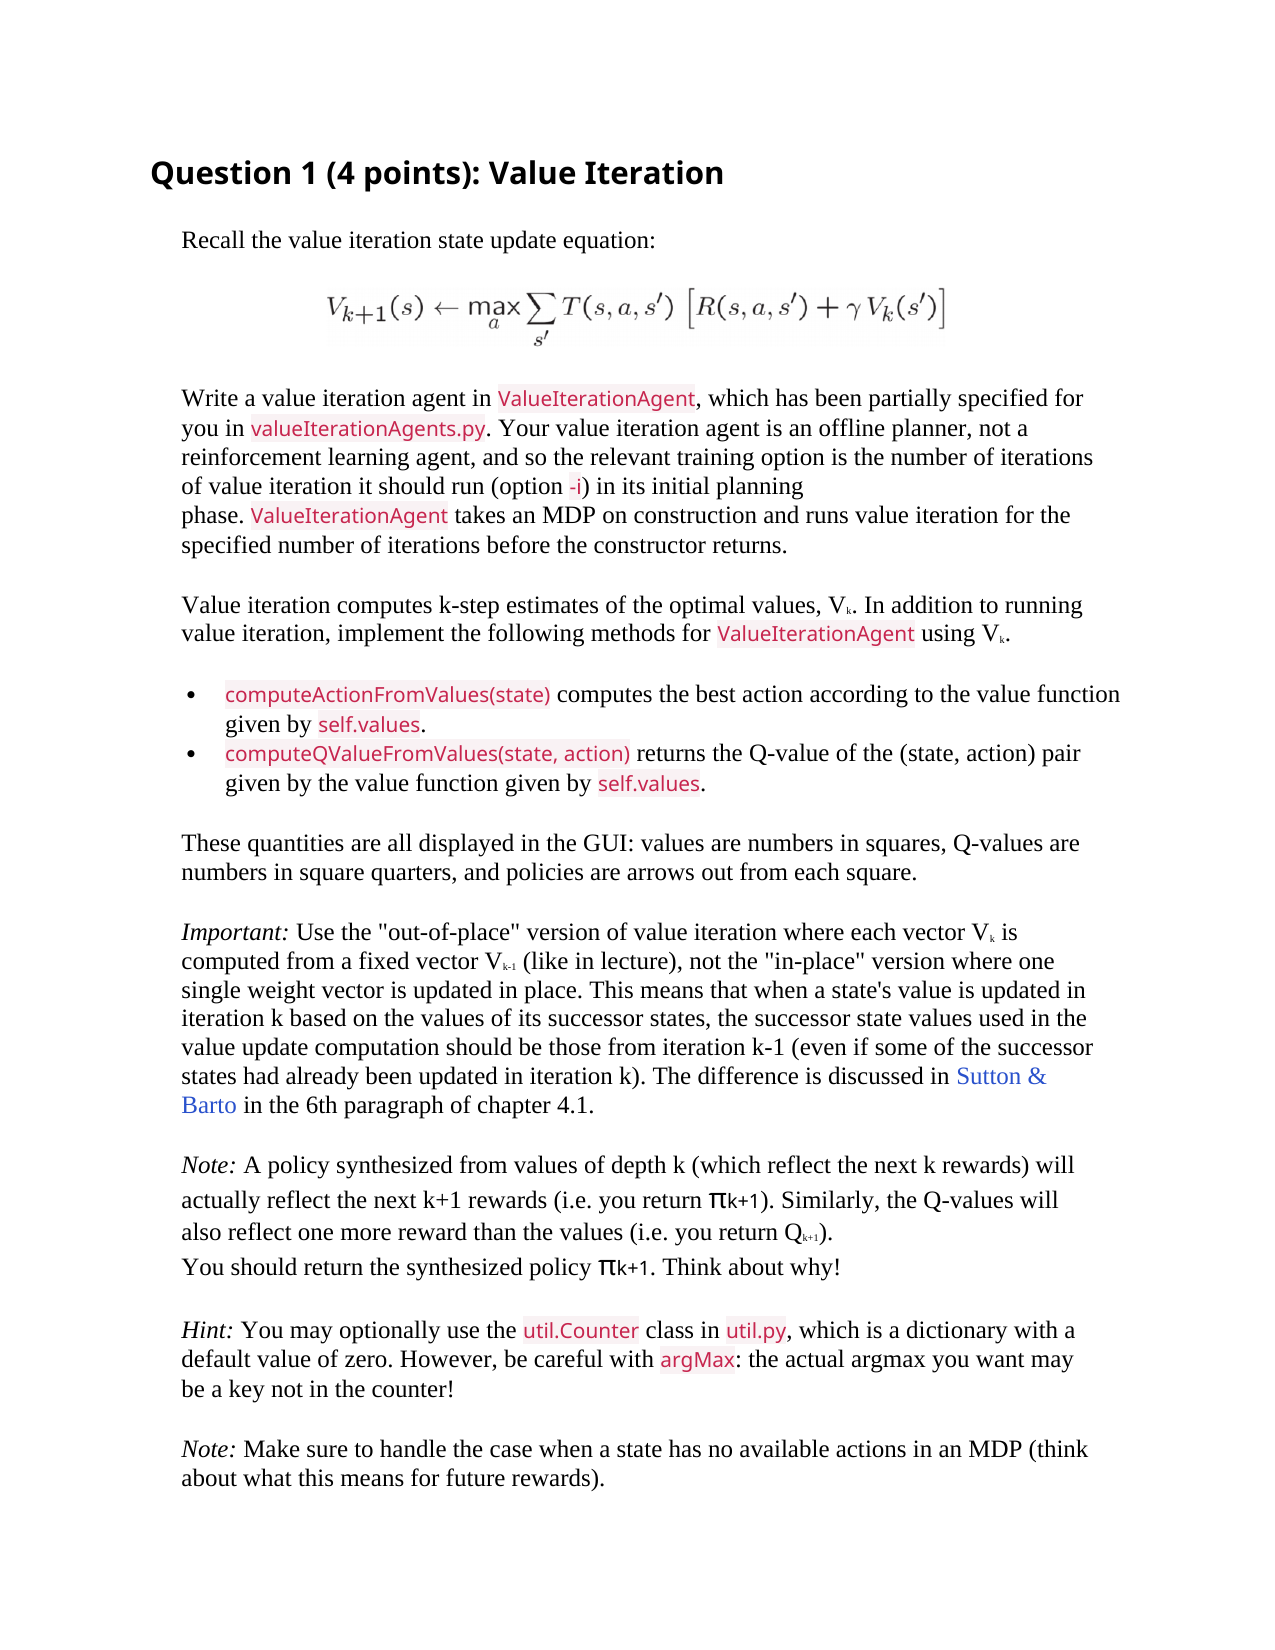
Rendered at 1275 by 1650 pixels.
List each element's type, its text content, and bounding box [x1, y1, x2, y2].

text Question 1 (4 points): Value Iteration [150, 150, 1125, 194]
text Important: Use the "out-of-place" version of value iteration where each vector Vk is computed from a fixed vector Vk-1 (like in lecture), not the "in-place" version where one single weight vector is updated in place. This means that when a state's value is updated in iteration k based on the values of its successor states, the successor state values used in the value update computation should be those from iteration k-1 (even if some of the successor states had already been updated in iteration k). The difference is discussed in Sutton & Barto in the 6th paragraph of chapter 4.1. [181, 917, 1094, 1118]
text Value iteration computes k-step estimates of the optimal values, Vk. In addition to running value iteration, implement the following methods for ValueIterationAgent using Vk. [181, 590, 1094, 648]
text You should return the synthesized policy πk+1. Think about why! [181, 1246, 1094, 1284]
picture [324, 285, 951, 352]
text Hint: You may optionally use the util.Counter class in util.py, which is a dictionary with a default value of zero. However, be careful with argMax: the actual argmax you want may be a key not in the counter! [181, 1315, 1094, 1403]
text Note: A policy synthesized from values of depth k (which reflect the next k rewards) will actually reflect the next k+1 rewards (i.e. you return πk+1). Similarly, the Q-values will also reflect one more reward than the values (i.e. you return Qk+1). [181, 1150, 1094, 1246]
text Note: Make sure to handle the case when a state has no available actions in an MDP (think about what this means for future rewards). [181, 1434, 1094, 1492]
text These quantities are all displayed in the GUI: values are numbers in squares, Q-values are numbers in square quarters, and policies are arrows out from each square. [181, 828, 1094, 886]
text Recall the value iteration state update equation: [181, 225, 1094, 254]
text Write a value iteration agent in ValueIterationAgent, which has been partially specified for you in valueIterationAgents.py. Your value iteration agent is an offline planner, not a reinforcement learning agent, and so the relevant training option is the number of iterations of value iteration it should run (option -i) in its initial planning phase. ValueIterationAgent takes an MDP on construction and runs value iteration for the specified number of iterations before the constructor returns. [181, 383, 1094, 558]
list computeActionFromValues(state) computes the best action according to the value function given by self.values. [187, 679, 1125, 738]
list computeQValueFromValues(state, action) returns the Q-value of the (state, action) pair given by the value function given by self.values. [187, 738, 1125, 797]
